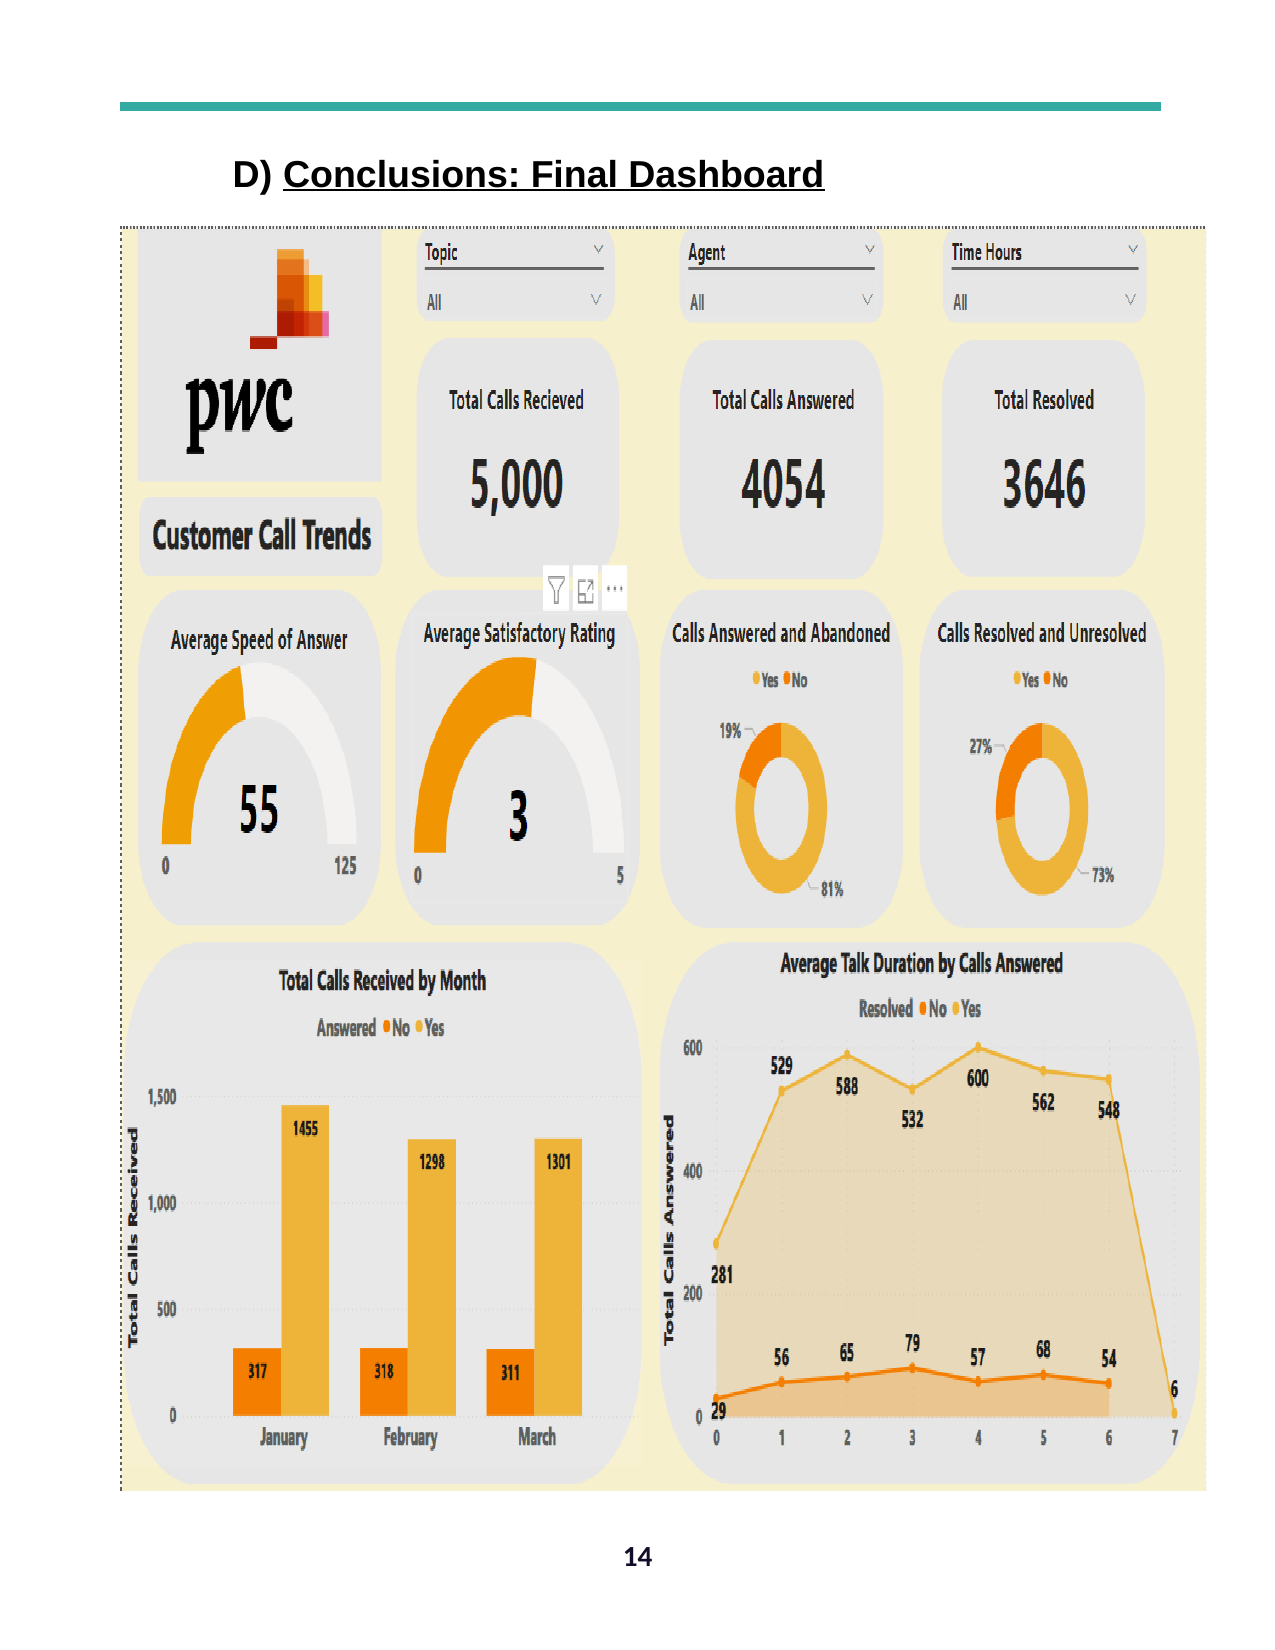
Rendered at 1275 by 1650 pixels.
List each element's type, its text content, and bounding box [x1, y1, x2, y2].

subtitle Conclusions: Final Dashboard [232, 152, 1155, 195]
picture [120, 226, 1207, 1491]
